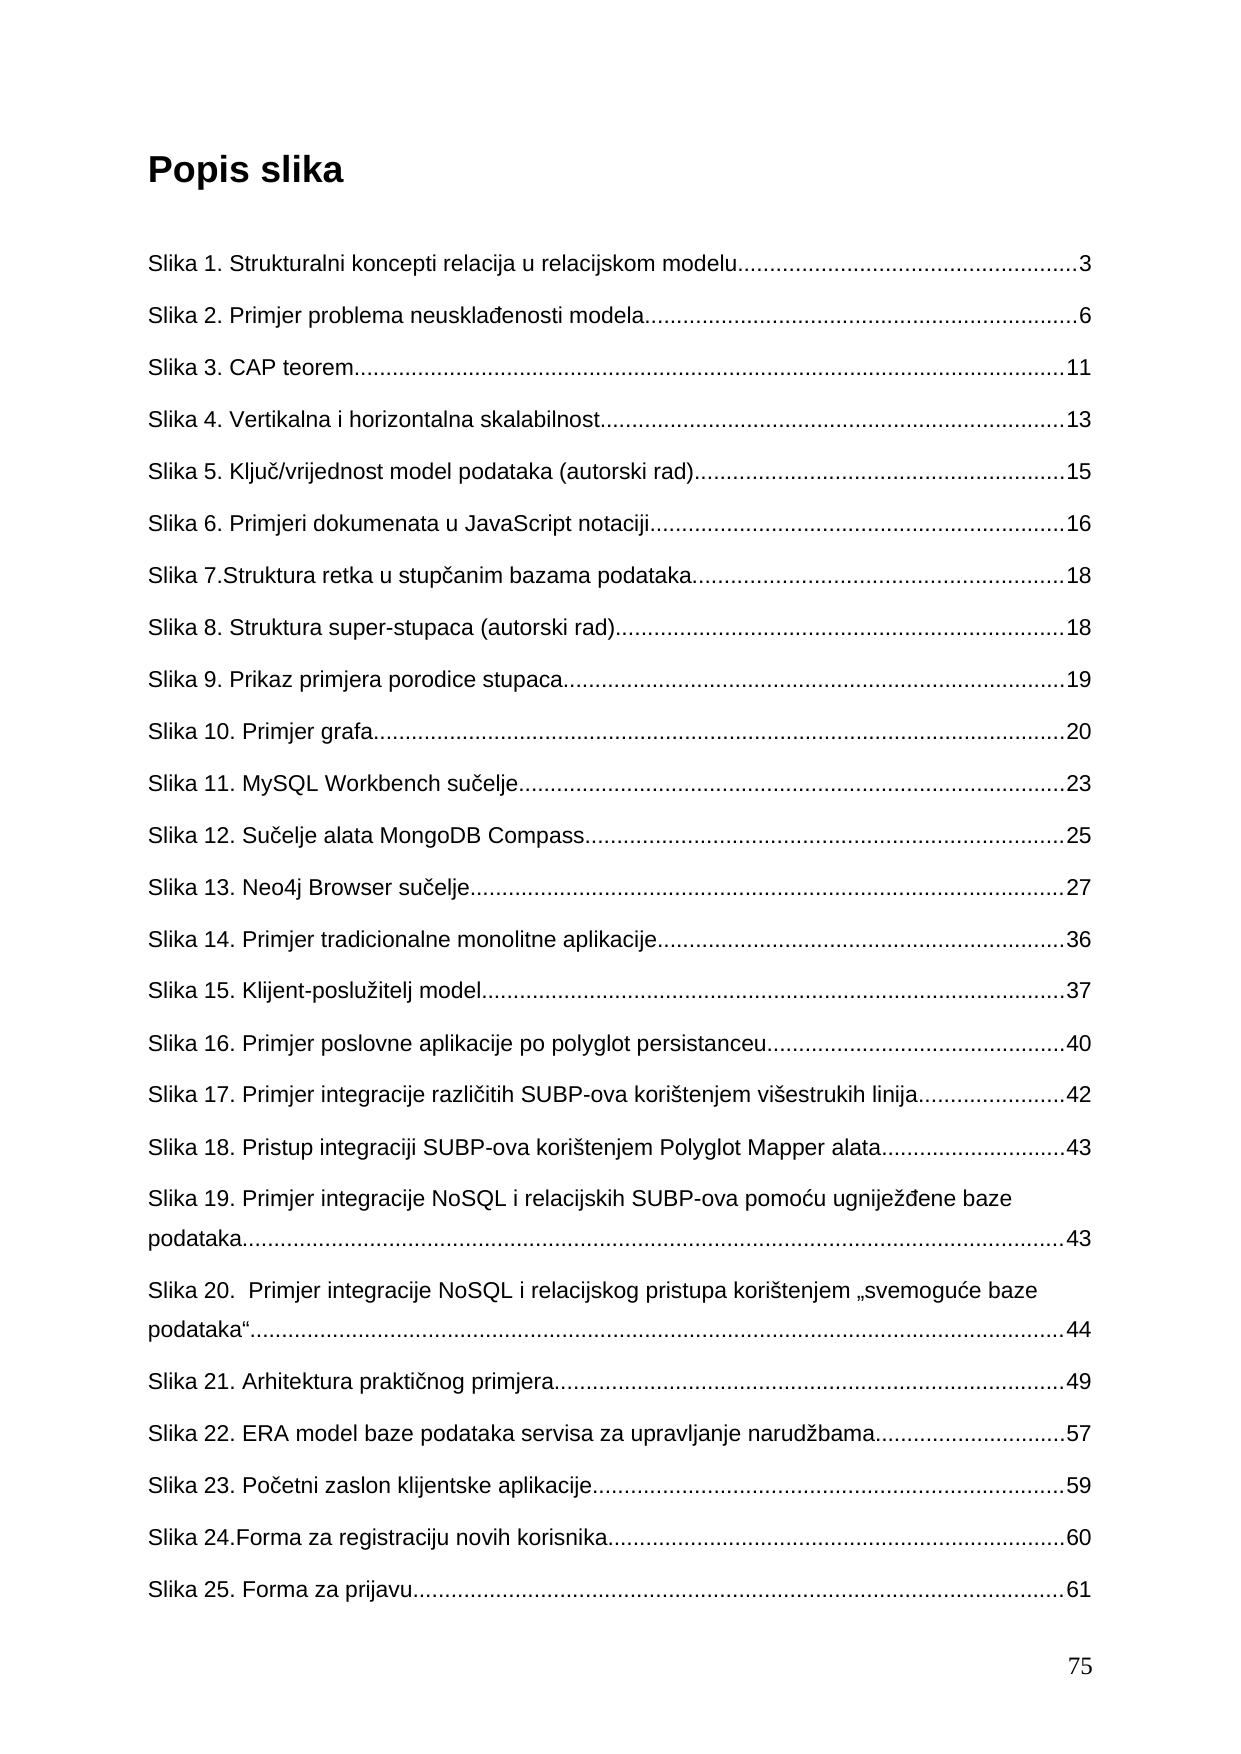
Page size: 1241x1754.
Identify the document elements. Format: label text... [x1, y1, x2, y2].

text Slika 3. CAP teorem 11 [148, 354, 1093, 380]
text Slika 9. Prikaz primjera porodice stupaca 19 [148, 666, 1093, 692]
text Slika 13. Neo4j Browser sučelje 27 [148, 873, 1093, 900]
text Slika 4. Vertikalna i horizontalna skalabilnost 13 [148, 406, 1093, 432]
text Slika 8. Struktura super-stupaca (autorski rad) 18 [148, 614, 1093, 640]
text Slika 6. Primjeri dokumenata u JavaScript notaciji 16 [148, 510, 1093, 536]
text Slika 1. Strukturalni koncepti relacija u relacijskom modelu 3 [148, 250, 1093, 276]
text Slika 17. Primjer integracije različitih SUBP-ova korištenjem višestrukih linija 42 [148, 1081, 1093, 1108]
text Slika 12. Sučelje alata MongoDB Compass 25 [148, 822, 1093, 848]
text Slika 16. Primjer poslovne aplikacije po polyglot persistanceu 40 [148, 1029, 1093, 1056]
text Slika 14. Primjer tradicionalne monolitne aplikacije 36 [148, 926, 1093, 952]
text Slika 18. Pristup integraciji SUBP-ova korištenjem Polyglot Mapper alata 43 [148, 1133, 1093, 1160]
list Popis slika [148, 148, 1093, 191]
text Slika 23. Početni zaslon klijentske aplikacije 59 [148, 1472, 1093, 1499]
text Slika 5. Ključ/vrijednost model podataka (autorski rad) 15 [148, 458, 1093, 484]
text Slika 24.Forma za registraciju novih korisnika 60 [148, 1524, 1093, 1551]
text Slika 11. MySQL Workbench sučelje 23 [148, 769, 1093, 796]
text Slika 19. Primjer integracije NoSQL i relacijskih SUBP-ova pomoću ugniježđene baze podataka 43 [148, 1185, 1093, 1251]
text Slika 15. Klijent-poslužitelj model 37 [148, 977, 1093, 1004]
text Slika 22. ERA model baze podataka servisa za upravljanje narudžbama 57 [148, 1420, 1093, 1447]
text Slika 25. Forma za prijavu 61 [148, 1576, 1093, 1603]
text Slika 7.Struktura retka u stupčanim bazama podataka 18 [148, 562, 1093, 588]
text Slika 21. Arhitektura praktičnog primjera 49 [148, 1368, 1093, 1395]
text Slika 20. Primjer integracije NoSQL i relacijskog pristupa korištenjem „svemoguće baze podataka“ 44 [148, 1277, 1093, 1343]
text Slika 10. Primjer grafa 20 [148, 718, 1093, 744]
text Slika 2. Primjer problema neusklađenosti modela 6 [148, 302, 1093, 328]
